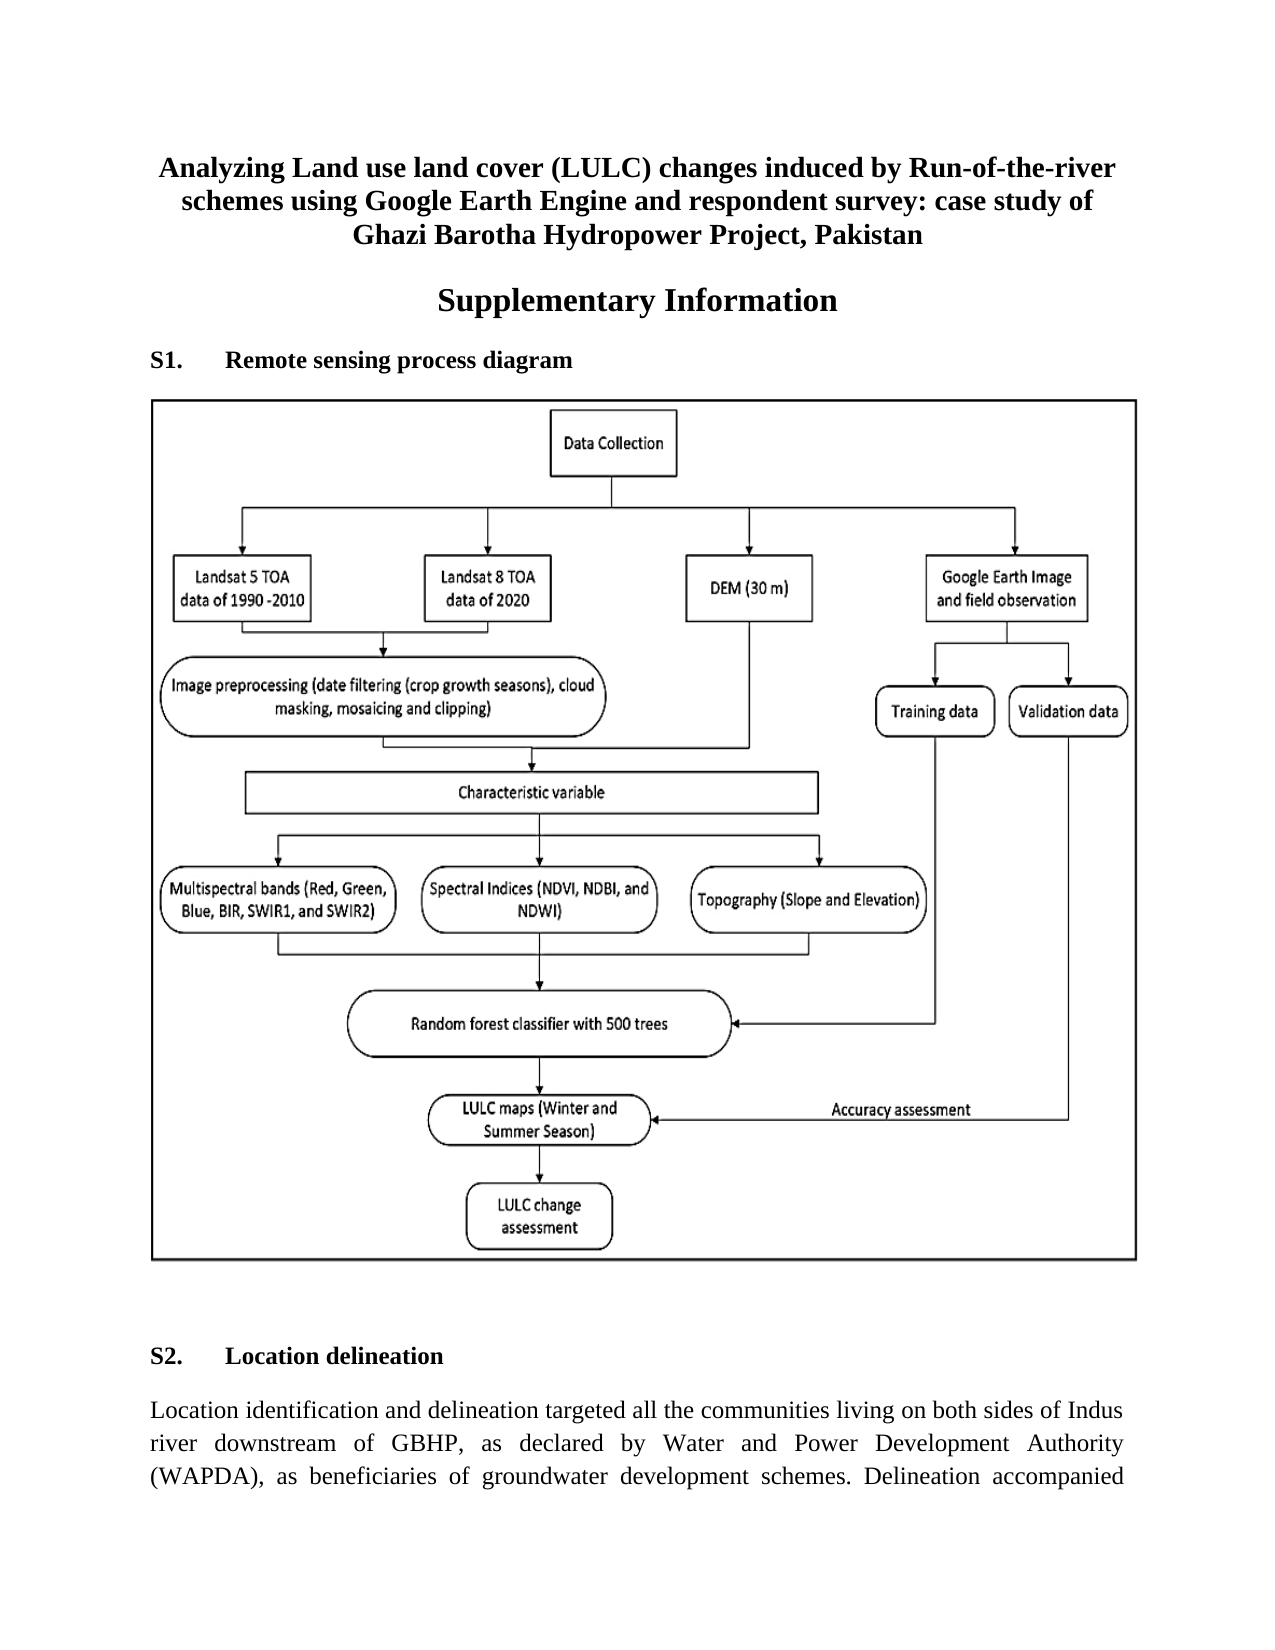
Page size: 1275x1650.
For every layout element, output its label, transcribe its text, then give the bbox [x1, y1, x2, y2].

text Analyzing Land use land cover (LULC) changes induced by Run-of-the-river schemes using Google Earth Engine and respondent survey: case study of Ghazi Barotha Hydropower Project, Pakistan [150, 150, 1125, 251]
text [150, 1395, 1125, 1490]
text Supplementary Information [150, 280, 1125, 318]
text S2. Location delineation [150, 1341, 1125, 1370]
text S1. Remote sensing process diagram [150, 345, 1125, 373]
picture [150, 398, 1138, 1262]
